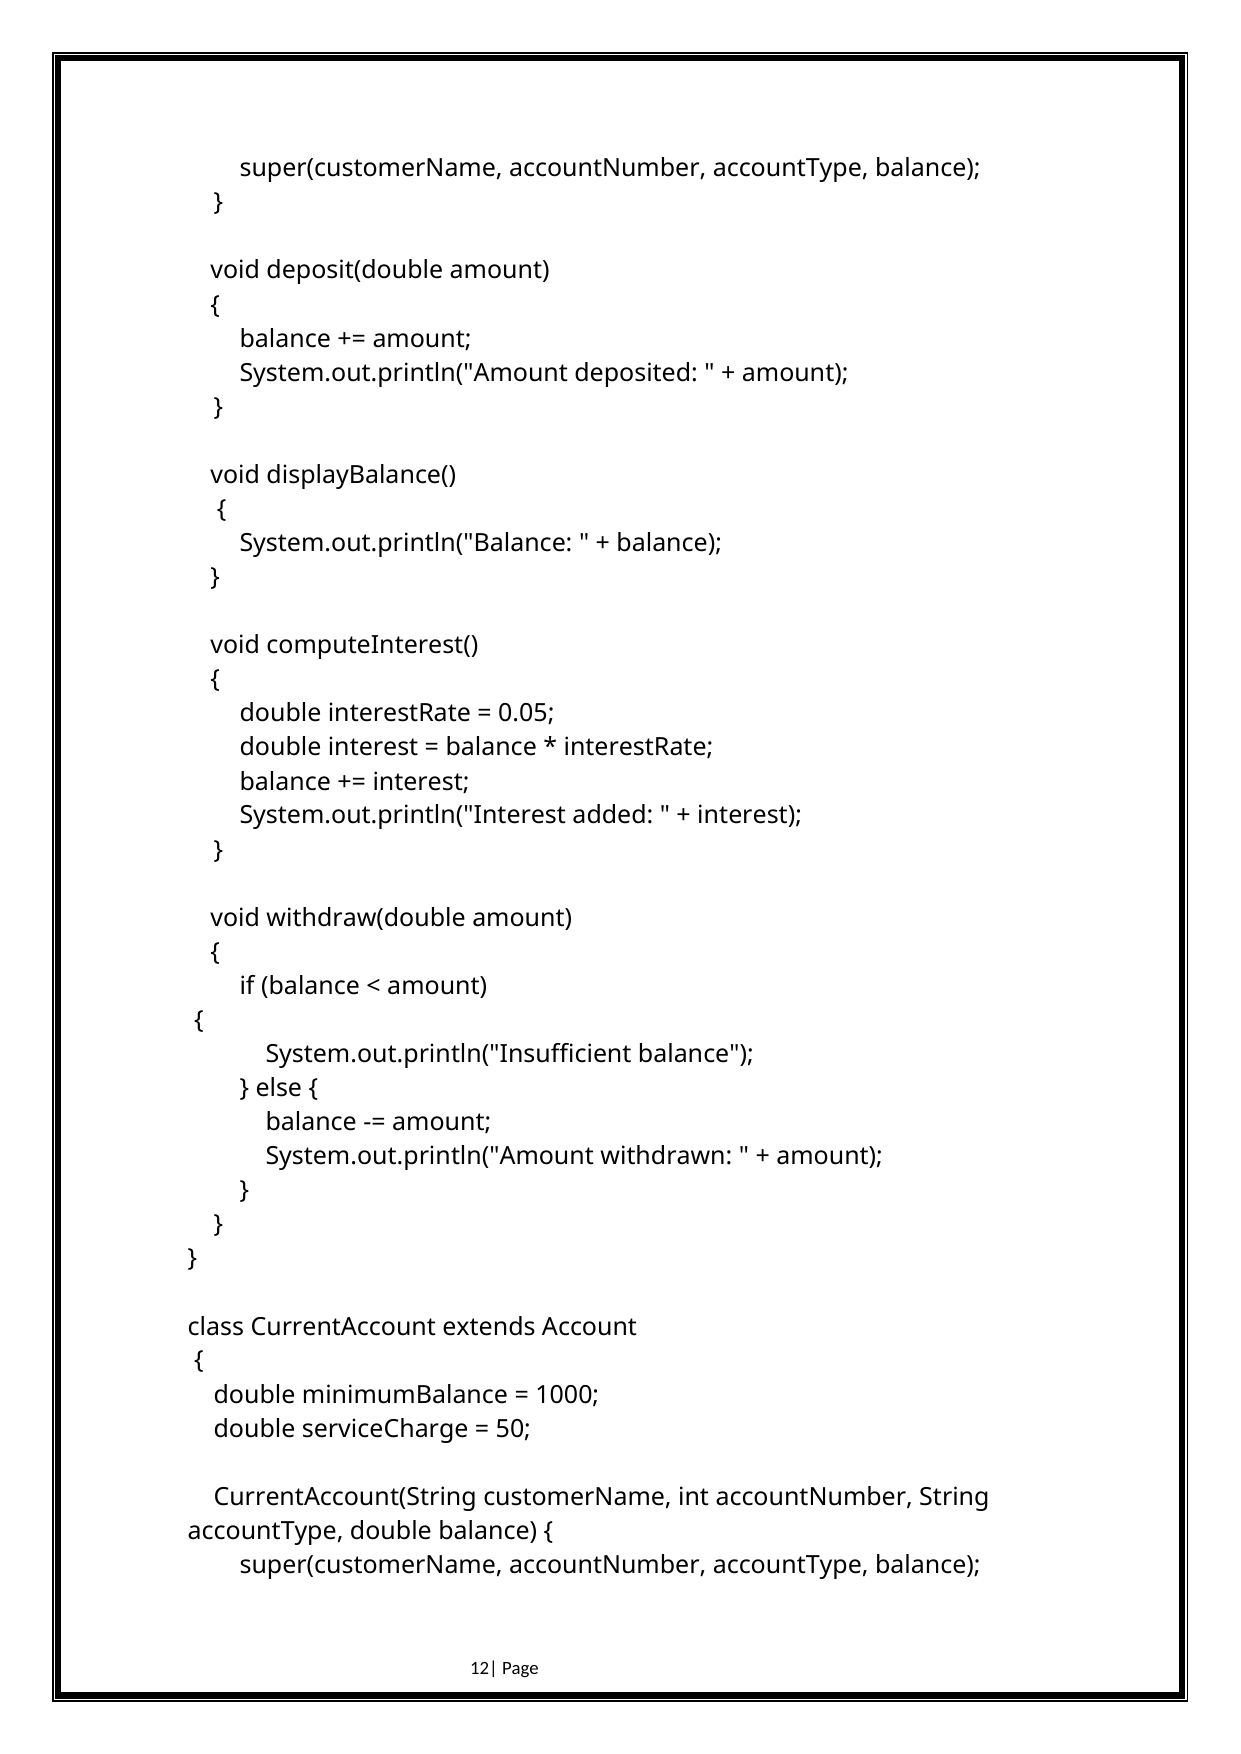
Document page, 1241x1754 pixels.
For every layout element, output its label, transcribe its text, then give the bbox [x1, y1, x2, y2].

text } [187, 184, 1053, 218]
text double interest = balance * interestRate; [187, 729, 1053, 763]
text { [187, 1342, 1053, 1376]
text System.out.println("Amount withdrawn: " + amount); [187, 1138, 1053, 1172]
text } [187, 559, 1053, 593]
text System.out.println("Insufficient balance"); [187, 1036, 1053, 1070]
text if (balance < amount) [187, 967, 1053, 1002]
text { [187, 491, 1053, 525]
text void computeInterest() [187, 627, 1053, 661]
text System.out.println("Interest added: " + interest); [187, 797, 1053, 831]
text { [187, 661, 1053, 695]
text double serviceCharge = 50; [187, 1410, 1053, 1444]
text } else { [187, 1070, 1053, 1104]
text { [187, 1002, 1053, 1036]
text balance += interest; [187, 763, 1053, 797]
text double minimumBalance = 1000; [187, 1376, 1053, 1410]
text { [187, 286, 1053, 320]
text balance += amount; [187, 320, 1053, 354]
text } [187, 1240, 1053, 1274]
text balance -= amount; [187, 1104, 1053, 1138]
text { [187, 933, 1053, 967]
text void deposit(double amount) [187, 252, 1053, 286]
text } [187, 1172, 1053, 1206]
text double interestRate = 0.05; [187, 695, 1053, 729]
text System.out.println("Amount deposited: " + amount); [187, 354, 1053, 388]
text void displayBalance() [187, 457, 1053, 491]
text } [187, 388, 1053, 422]
text class CurrentAccount extends Account [187, 1308, 1053, 1342]
text void withdraw(double amount) [187, 899, 1053, 933]
text } [187, 831, 1053, 865]
text System.out.println("Balance: " + balance); [187, 525, 1053, 559]
text } [187, 1206, 1053, 1240]
text super(customerName, accountNumber, accountType, balance); [187, 1547, 1053, 1581]
text CurrentAccount(String customerName, int accountNumber, String accountType, double balance) { [187, 1478, 1053, 1547]
text super(customerName, accountNumber, accountType, balance); [187, 150, 1053, 184]
